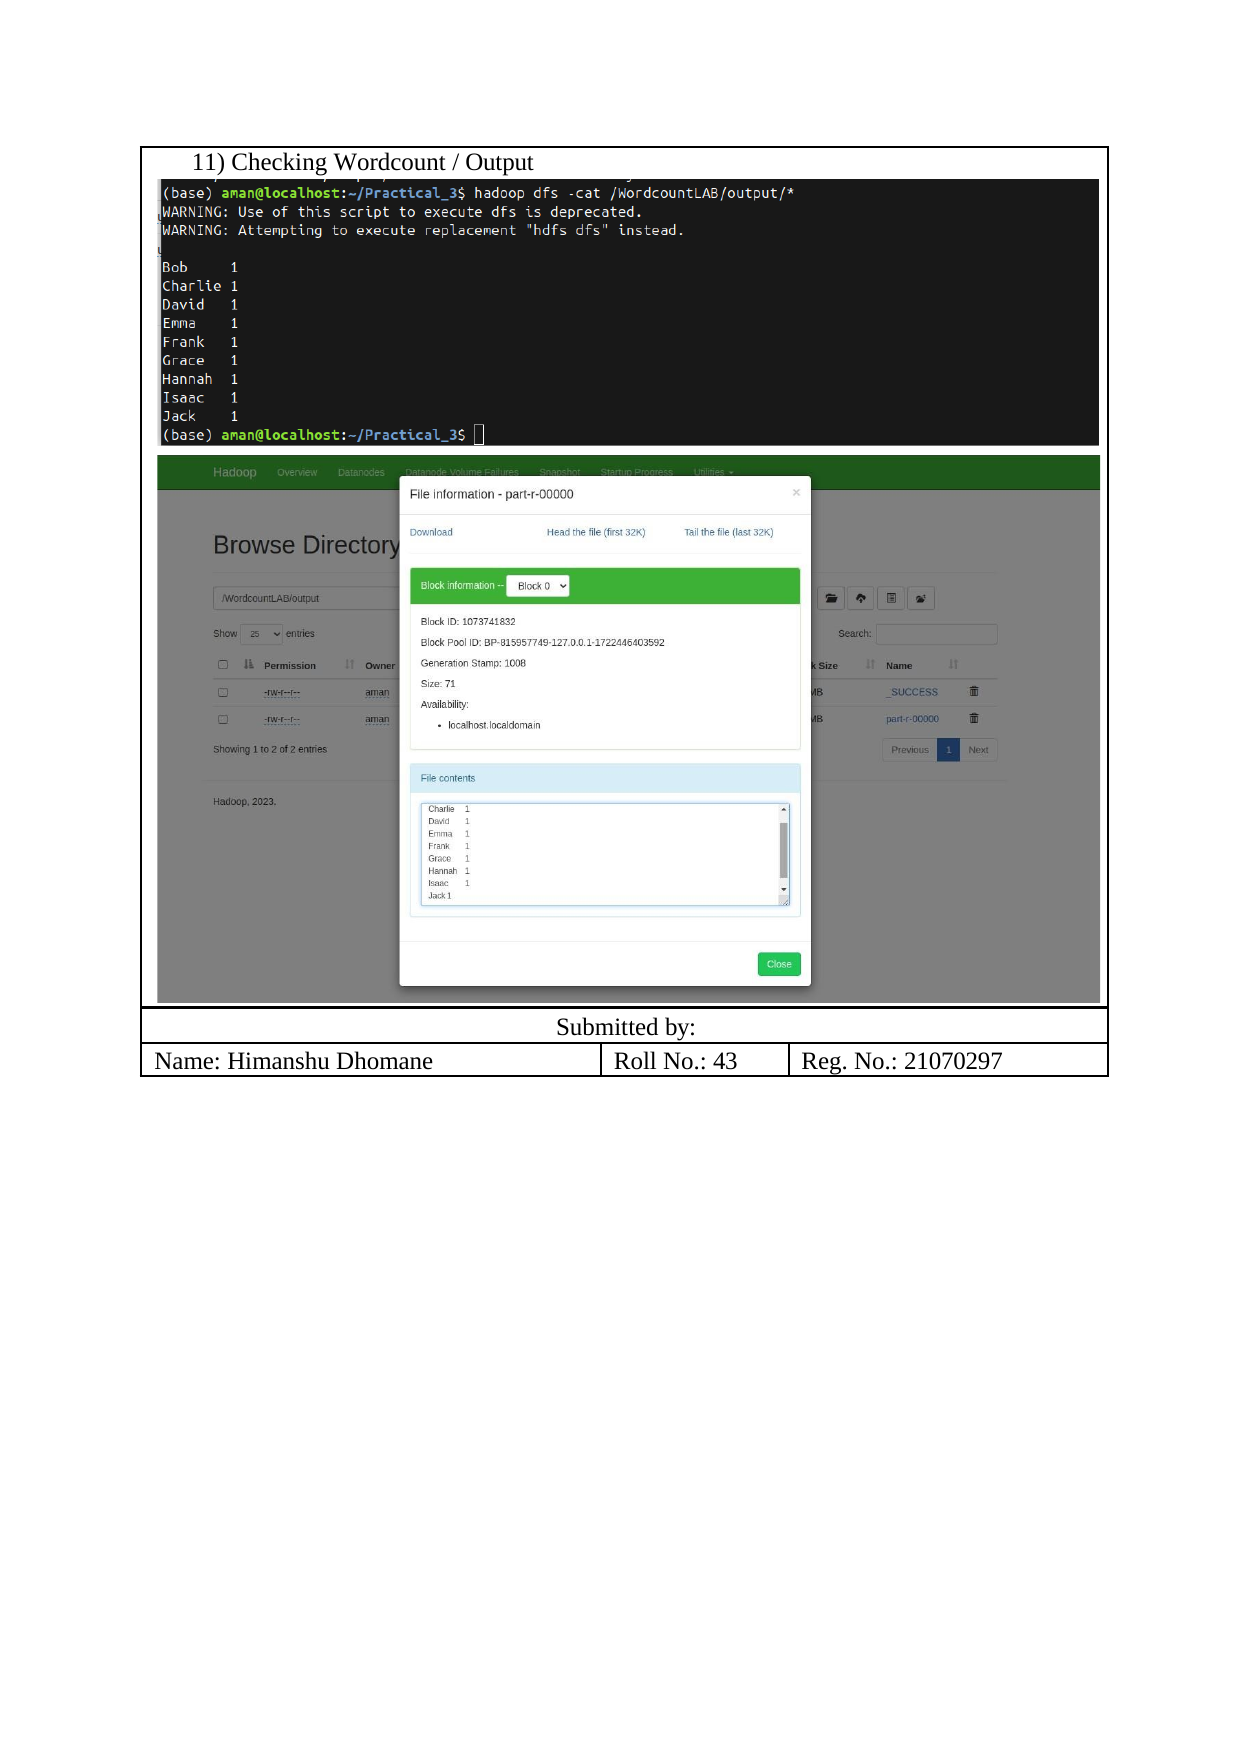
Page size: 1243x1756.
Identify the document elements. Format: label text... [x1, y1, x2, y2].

picture [157, 455, 1100, 1003]
table_cell Name: Himanshu Dhomane [142, 1044, 600, 1075]
table_cell Reg. No.: 21070297 [790, 1044, 1107, 1075]
table_cell Submitted by: [142, 1009, 1107, 1042]
table_cell Roll No.: 43 [602, 1044, 788, 1075]
table_header 11) Checking Wordcount / Output [142, 148, 1107, 1006]
picture [157, 179, 1099, 446]
